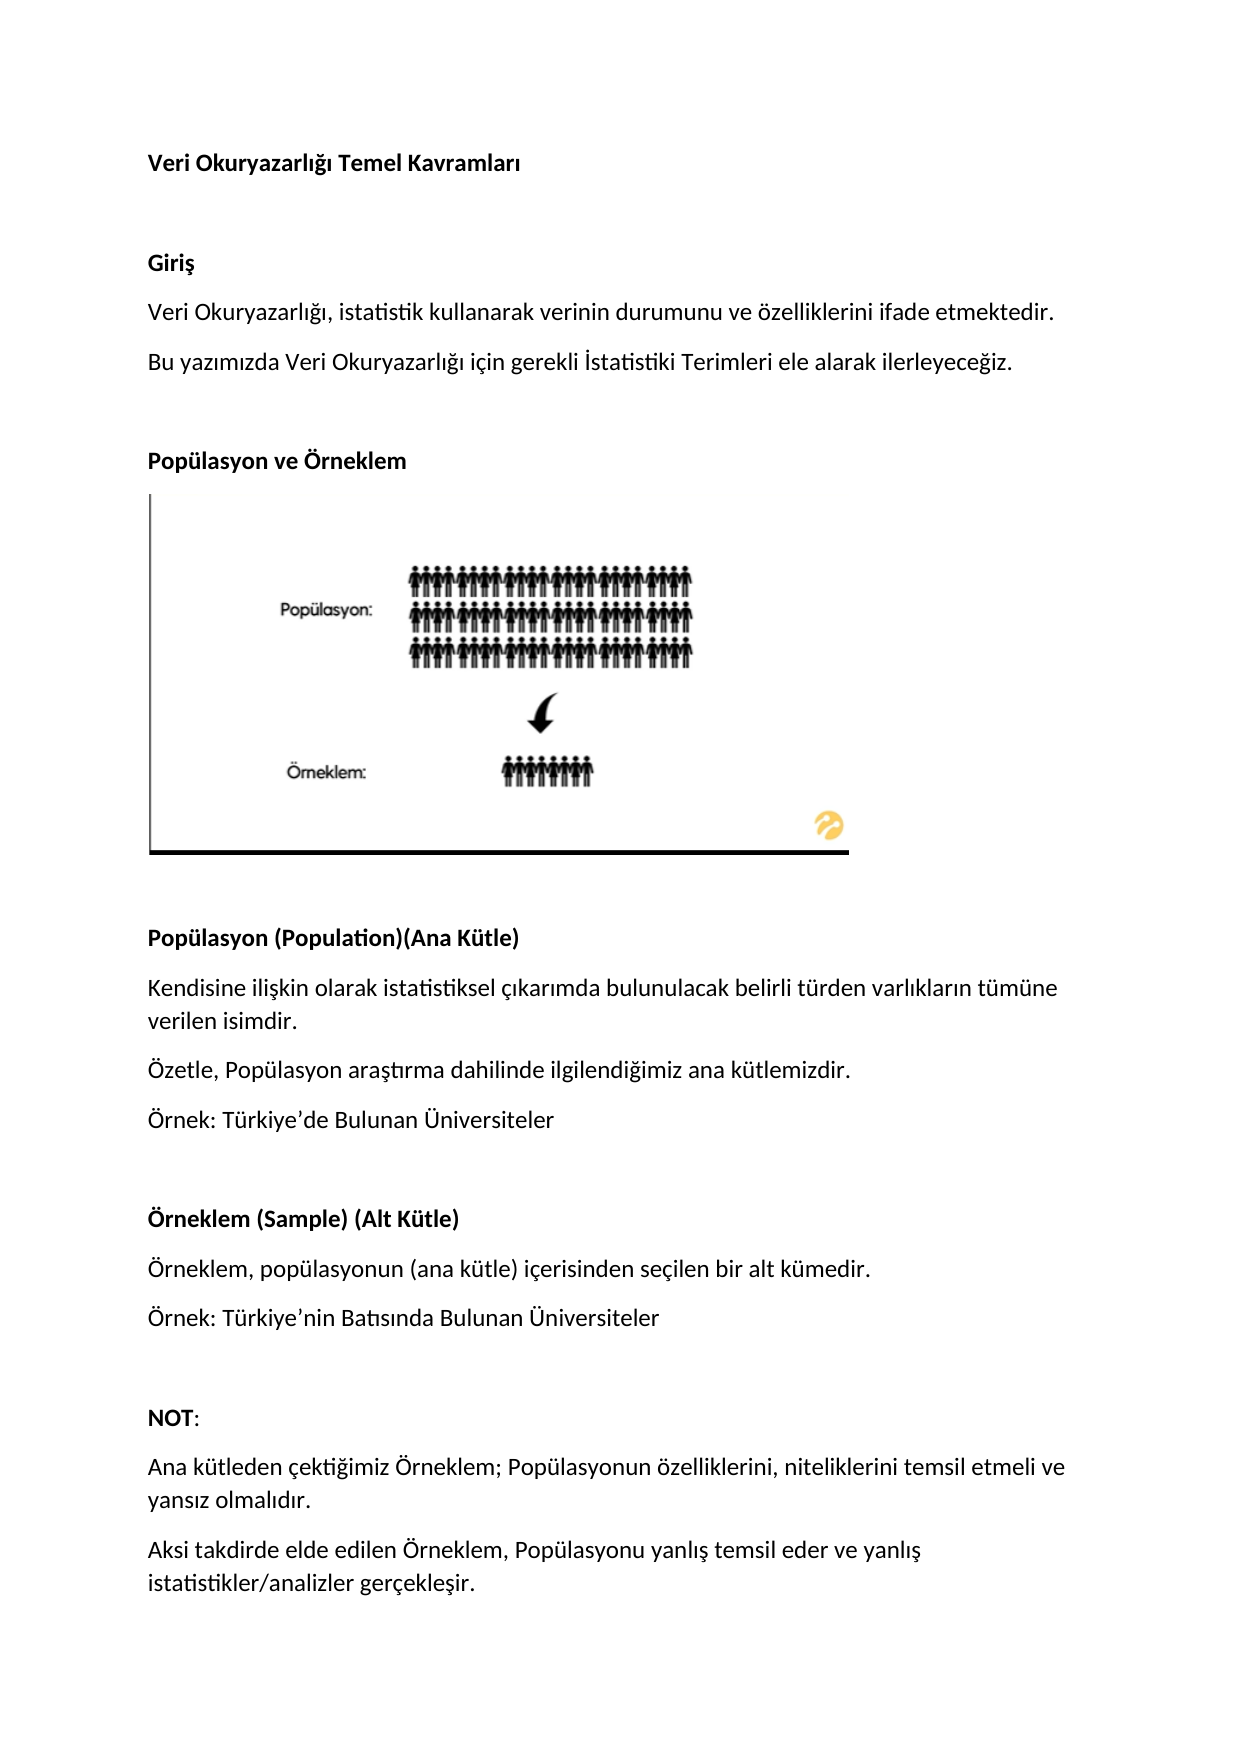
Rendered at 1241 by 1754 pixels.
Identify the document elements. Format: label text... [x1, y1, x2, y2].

text Örnek: Türkiye’de Bulunan Üniversiteler [148, 1104, 1093, 1135]
text Aksi takdirde elde edilen Örneklem, Popülasyonu yanlış temsil eder ve yanlış istatistikler/analizler gerçekleşir. [148, 1534, 1093, 1597]
text NOT: [148, 1402, 1093, 1432]
text Ana kütleden çektiğimiz Örneklem; Popülasyonun özelliklerini, niteliklerini temsil etmeli ve yansız olmalıdır. [148, 1451, 1093, 1515]
text Popülasyon (Population)(Ana Kütle) [148, 923, 1093, 953]
text Giriş [148, 247, 1093, 277]
text Kendisine ilişkin olarak istatistiksel çıkarımda bulunulacak belirli türden varlıkların tümüne verilen isimdir. [148, 972, 1093, 1036]
text Bu yazımızda Veri Okuryazarlığı için gerekli İstatistiki Terimleri ele alarak ilerleyeceğiz. [148, 346, 1093, 376]
text Örnek: Türkiye’nin Batısında Bulunan Üniversiteler [148, 1303, 1093, 1333]
text Popülasyon ve Örneklem [148, 445, 1093, 476]
text Veri Okuryazarlığı, istatistik kullanarak verinin durumunu ve özelliklerini ifade etmektedir. [148, 296, 1093, 327]
text Örneklem, popülasyonun (ana kütle) içerisinden seçilen bir alt kümedir. [148, 1253, 1093, 1283]
text Örneklem (Sample) (Alt Kütle) [148, 1203, 1093, 1234]
text Özetle, Popülasyon araştırma dahilinde ilgilendiğimiz ana kütlemizdir. [148, 1055, 1093, 1085]
text Veri Okuryazarlığı Temel Kavramları [148, 148, 1093, 178]
picture [147, 494, 849, 855]
